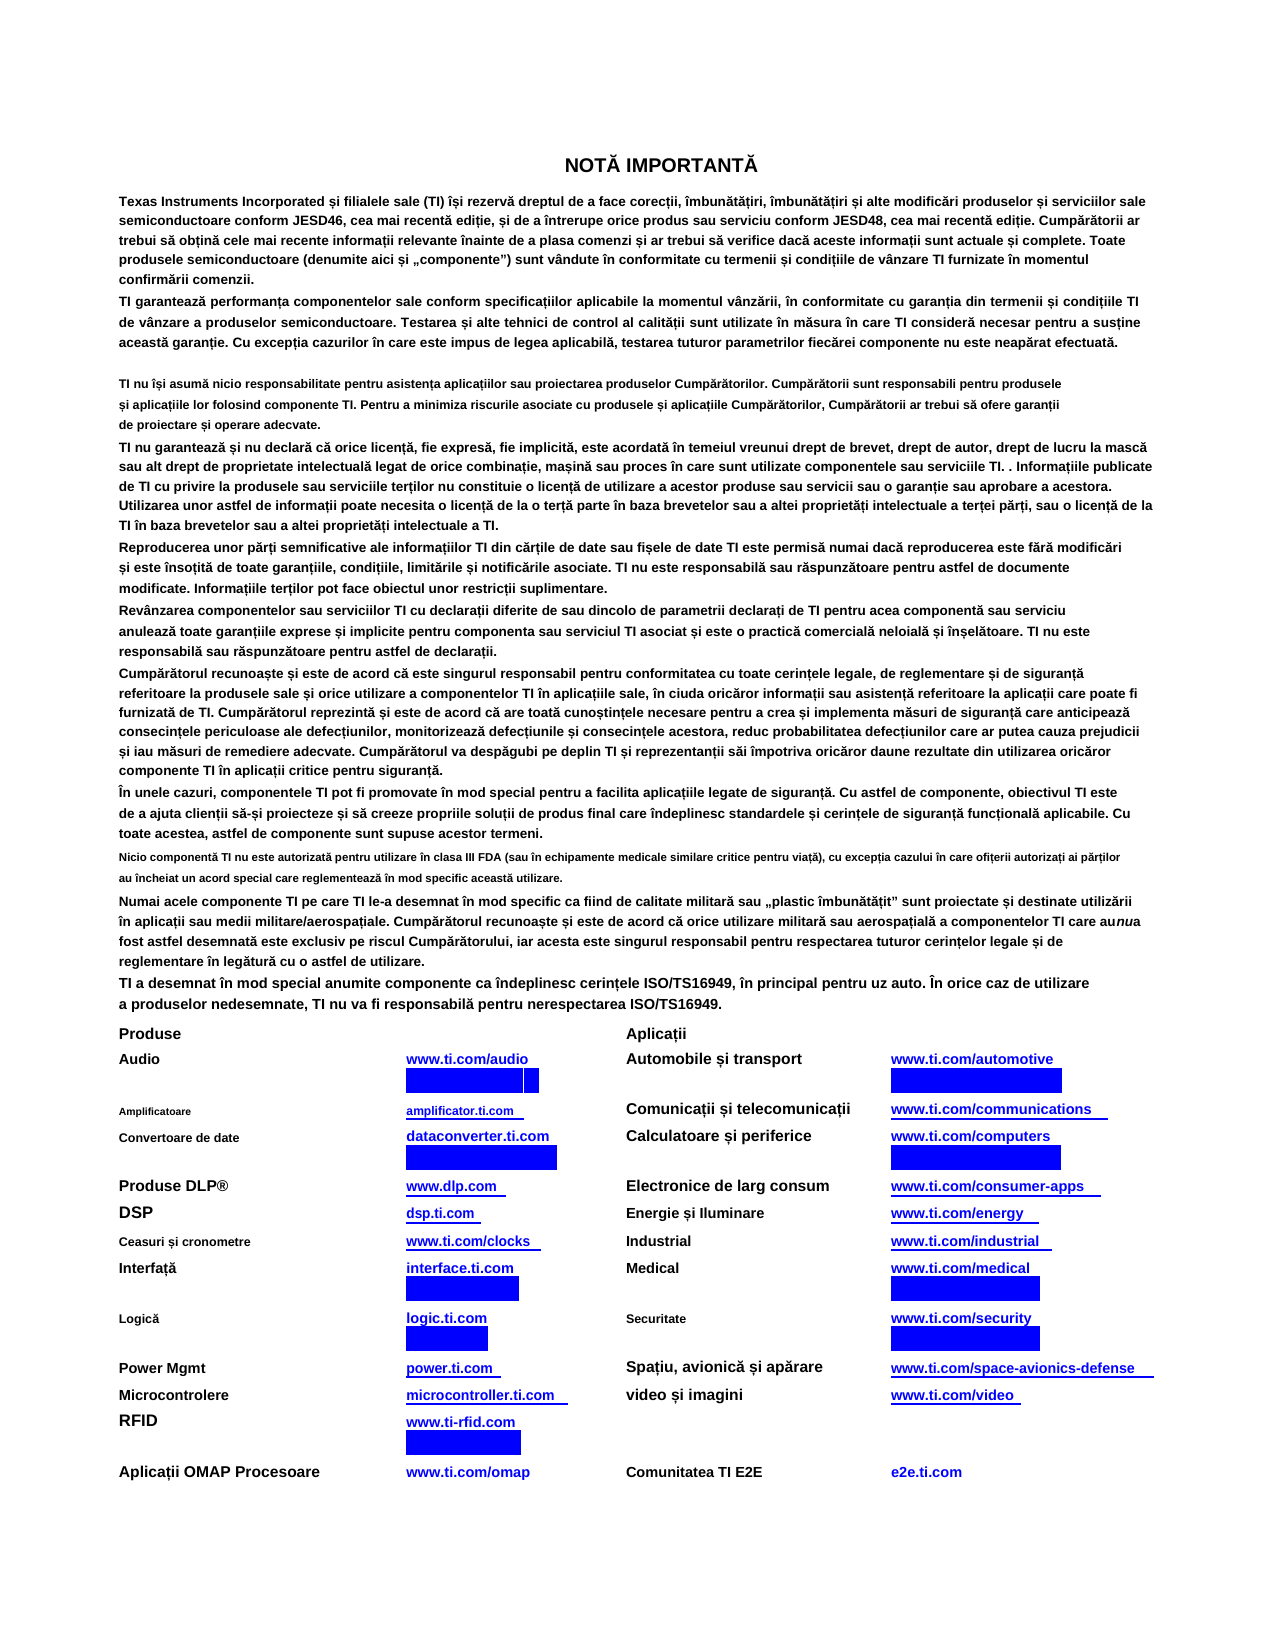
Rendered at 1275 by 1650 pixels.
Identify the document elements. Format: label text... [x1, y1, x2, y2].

text Cumpărătorul recunoaște și este de acord că este singurul responsabil pentru conformitatea cu toate cerințele legale, de reglementare și de siguranță referitoare la produsele sale și orice utilizare a componentelor TI în aplicațiile sale, în ciuda oricăror informații sau asistență referitoare la aplicații care poate fi furnizată de TI. Cumpărătorul reprezintă și este de acord că are toată cunoștințele necesare pentru a crea și implementa măsuri de siguranță care anticipează consecințele periculoase ale defecțiunilor, monitorizează defecțiunile și consecințele acestora, reduc probabilitatea defecțiunilor care ar putea cauza prejudicii și iau măsuri de remediere adecvate. Cumpărătorul va despăgubi pe deplin TI și reprezentanții săi împotriva oricăror daune rezultate din utilizarea oricăror componente TI în aplicații critice pentru siguranță. [119, 666, 1150, 778]
text Nicio componentă TI nu este autorizată pentru utilizare în clasa III FDA (sau în echipamente medicale similare critice pentru viață), cu excepția cazului în care ofițerii autorizați ai părților au încheiat un acord special care reglementează în mod specific această utilizare. [119, 851, 1125, 885]
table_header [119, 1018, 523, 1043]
text TI nu își asumă nicio responsabilitate pentru asistența aplicațiilor sau proiectarea produselor Cumpărătorilor. Cumpărătorii sunt responsabili pentru produsele și aplicațiile lor folosind componente TI. Pentru a minimiza riscurile asociate cu produsele și aplicațiile Cumpărătorilor, Cumpărătorii ar trebui să ofere garanții de proiectare și operare adecvate. [119, 377, 1062, 432]
text TI nu garantează și nu declară că orice licență, fie expresă, fie implicită, este acordată în temeiul vreunui drept de brevet, drept de autor, drept de lucru la mască sau alt drept de proprietate intelectuală legat de orice combinație, mașină sau proces în care sunt utilizate componentele sau serviciile TI. . Informațiile publicate de TI cu privire la produsele sau serviciile terților nu constituie o licență de utilizare a acestor produse sau servicii sau o garanție sau aprobare a acestora. Utilizarea unor astfel de informații poate necesita o licență de la o terță parte în baza brevetelor sau a altei proprietăți intelectuale a terței părți, sau o licență de la TI în baza brevetelor sau a altei proprietăți intelectuale a TI. [119, 439, 1154, 533]
text În unele cazuri, componentele TI pot fi promovate în mod special pentru a facilita aplicațiile legate de siguranță. Cu astfel de componente, obiectivul TI este de a ajuta clienții să-și proiecteze și să creeze propriile soluții de produs final care îndeplinesc standardele și cerințele de siguranță funcțională aplicabile. Cu toate acestea, astfel de componente sunt supuse acestor termeni. [119, 785, 1137, 842]
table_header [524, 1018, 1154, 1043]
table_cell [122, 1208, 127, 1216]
text Texas Instruments Incorporated și filialele sale (TI) își rezervă dreptul de a face corecții, îmbunătățiri, îmbunătățiri și alte modificări produselor și serviciilor sale semiconductoare conform JESD46, cea mai recentă ediție, și de a întrerupe orice produs sau serviciu conform JESD48, cea mai recentă ediție. Cumpărătorii ar trebui să obțină cele mai recente informații relevante înainte de a plasa comenzi și ar trebui să verifice dacă aceste informații sunt actuale și complete. Toate produsele semiconductoare (denumite aici și „componente”) sunt vândute în conformitate cu termenii și condițiile de vânzare TI furnizate în momentul confirmării comenzii. [119, 194, 1150, 287]
text Revânzarea componentelor sau serviciilor TI cu declarații diferite de sau dincolo de parametrii declarați de TI pentru acea componentă sau serviciu anulează toate garanțiile exprese și implicite pentru componenta sau serviciul TI asociat și este o practică comercială neloială și înșelătoare. TI nu este responsabilă sau răspunzătoare pentru astfel de declarații. [119, 603, 1121, 659]
text Numai acele componente TI pe care TI le-a desemnat în mod specific ca fiind de calitate militară sau „plastic îmbunătățit” sunt proiectate și destinate utilizării în aplicații sau medii militare/aerospațiale. Cumpărătorul recunoaște și este de acord că orice utilizare militară sau aerospațială a componentelor TI care aunua fost astfel desemnată este exclusiv pe riscul Cumpărătorului, iar acesta este singurul responsabil pentru respectarea tuturor cerințelor legale și de reglementare în legătură cu o astfel de utilizare. [119, 893, 1142, 969]
text Reproducerea unor părți semnificative ale informațiilor TI din cărțile de date sau fișele de date TI este permisă numai dacă reproducerea este fără modificări și este însoțită de toate garanțiile, condițiile, limitările și notificările asociate. TI nu este responsabilă sau răspunzătoare pentru astfel de documente modificate. Informațiile terților pot face obiectul unor restricții suplimentare. [119, 539, 1127, 596]
text TI a desemnat în mod special anumite componente ca îndeplinesc cerințele ISO/TS16949, în principal pentru uz auto. În orice caz de utilizare a produselor nedesemnate, TI nu va fi responsabilă pentru nerespectarea ISO/TS16949. [119, 974, 1092, 1013]
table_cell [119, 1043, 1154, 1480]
text TI garantează performanța componentelor sale conform specificațiilor aplicabile la momentul vânzării, în conformitate cu garanția din termenii și condițiile TI de vânzare a produselor semiconductoare. Testarea și alte tehnici de control al calității sunt utilizate în măsura în care TI consideră necesar pentru a susține această garanție. Cu excepția cazurilor în care este impus de legea aplicabilă, testarea tuturor parametrilor fiecărei componente nu este neapărat efectuată. [119, 294, 1142, 350]
text NOTĂ IMPORTANTĂ [564, 154, 1154, 177]
